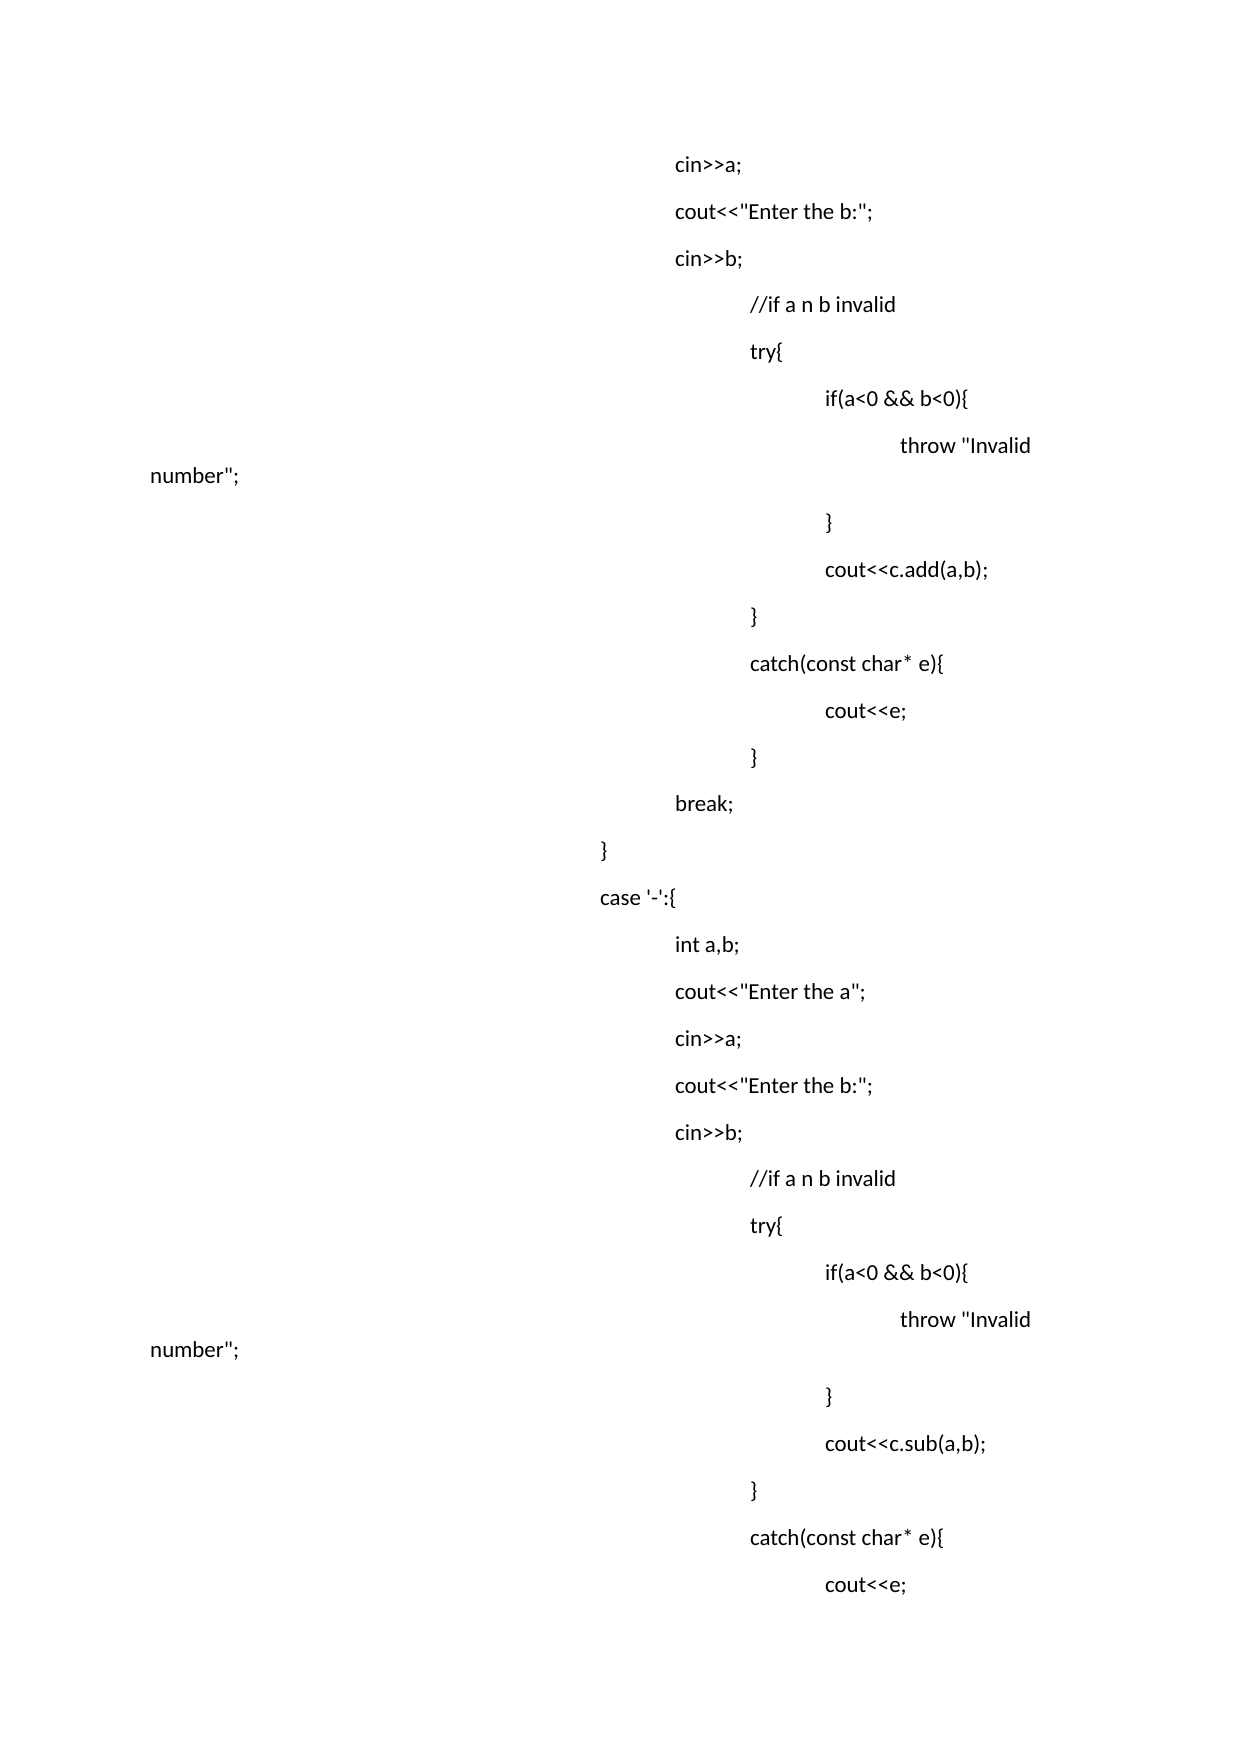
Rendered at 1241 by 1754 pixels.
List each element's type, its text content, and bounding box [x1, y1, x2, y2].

text } [150, 1382, 1090, 1410]
text catch(const char* e){ [150, 1523, 1090, 1551]
text //if a n b invalid [150, 291, 1090, 319]
text cin>>b; [150, 244, 1090, 272]
text cout<<c.add(a,b); [150, 555, 1090, 583]
text } [150, 602, 1090, 630]
text try{ [150, 337, 1090, 366]
text cout<<c.sub(a,b); [150, 1429, 1090, 1457]
text cout<<"Enter the b:"; [150, 1071, 1090, 1099]
text case '-':{ [150, 883, 1090, 911]
text int a,b; [150, 930, 1090, 958]
text try{ [150, 1211, 1090, 1239]
text catch(const char* e){ [150, 649, 1090, 677]
text cout<<"Enter the b:"; [150, 197, 1090, 225]
text } [150, 1476, 1090, 1504]
text break; [150, 789, 1090, 818]
text cout<<e; [150, 696, 1090, 724]
text } [150, 508, 1090, 536]
text if(a<0 && b<0){ [150, 1258, 1090, 1286]
text cin>>a; [150, 150, 1090, 178]
text } [150, 836, 1090, 864]
text //if a n b invalid [150, 1164, 1090, 1193]
text cin>>b; [150, 1118, 1090, 1146]
text } [150, 743, 1090, 771]
text cout<<e; [150, 1570, 1090, 1598]
text throw "Invalid number"; [150, 1305, 1090, 1363]
text if(a<0 && b<0){ [150, 384, 1090, 412]
text throw "Invalid number"; [150, 431, 1090, 489]
text cout<<"Enter the a"; [150, 977, 1090, 1005]
text cin>>a; [150, 1024, 1090, 1052]
